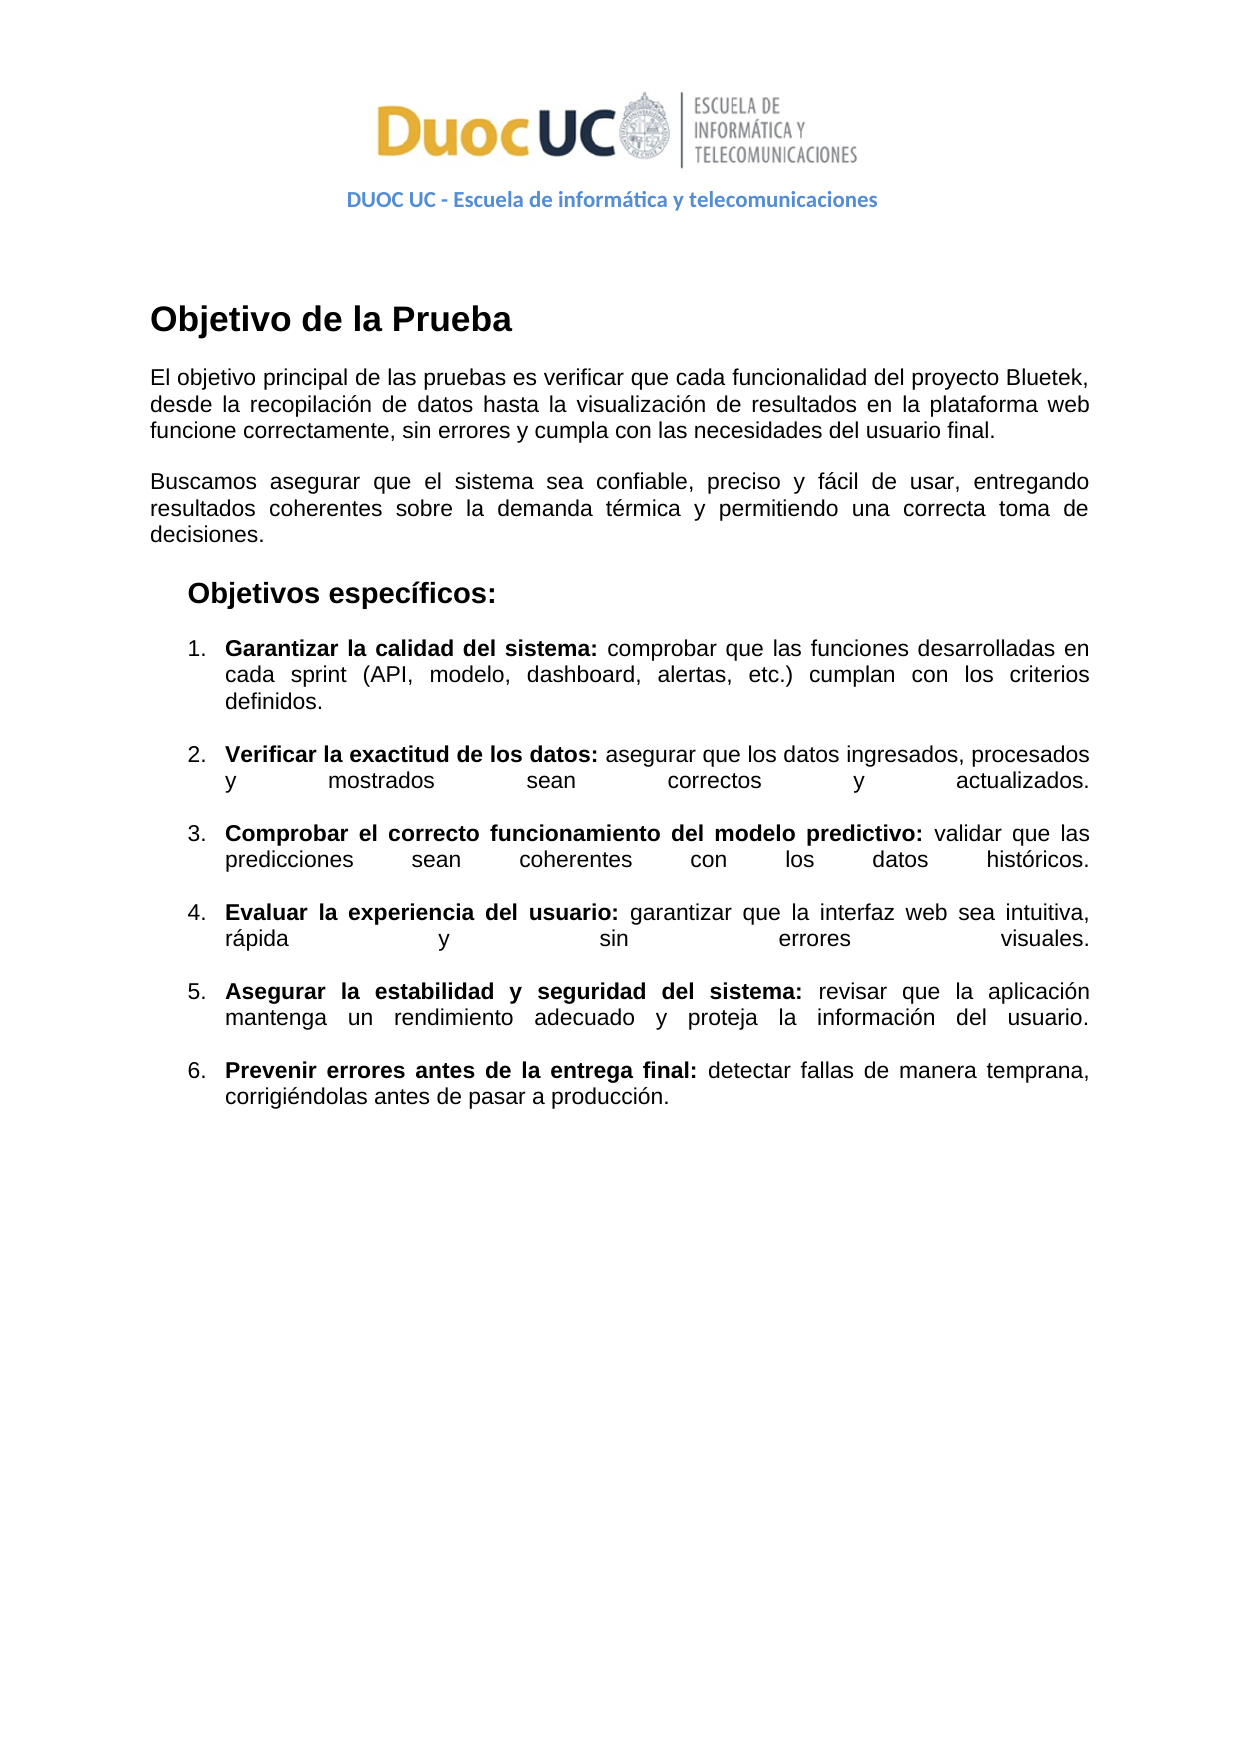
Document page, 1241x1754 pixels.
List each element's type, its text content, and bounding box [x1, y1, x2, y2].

list Evaluar la experiencia del usuario: garantizar que la interfaz web sea intuitiva, rápida y sin errores visuales. [187, 899, 1090, 978]
list Asegurar la estabilidad y seguridad del sistema: revisar que la aplicación mantenga un rendimiento adecuado y proteja la información del usuario. [187, 978, 1090, 1057]
list Verificar la exactitud de los datos: asegurar que los datos ingresados, procesados y mostrados sean correctos y actualizados. [187, 741, 1090, 819]
list Comprobar el correcto funcionamiento del modelo predictivo: validar que las predicciones sean coherentes con los datos históricos. [187, 819, 1090, 899]
picture [369, 75, 871, 186]
subtitle Objetivo de la Prueba [150, 298, 1090, 339]
subtitle Objetivos específicos: [187, 577, 1090, 610]
text Buscamos asegurar que el sistema sea confiable, preciso y fácil de usar, entregando resultados coherentes sobre la demanda térmica y permitiendo una correcta toma de decisiones. [150, 468, 1090, 547]
list Garantizar la calidad del sistema: comprobar que las funciones desarrolladas en cada sprint (API, modelo, dashboard, alertas, etc.) cumplan con los criterios definidos. [187, 635, 1090, 741]
text El objetivo principal de las pruebas es verificar que cada funcionalidad del proyecto Bluetek, desde la recopilación de datos hasta la visualización de resultados en la plataforma web funcione correctamente, sin errores y cumpla con las necesidades del usuario final. [150, 364, 1090, 443]
list Prevenir errores antes de la entrega final: detectar fallas de manera temprana, corrigiéndolas antes de pasar a producción. [187, 1057, 1090, 1109]
